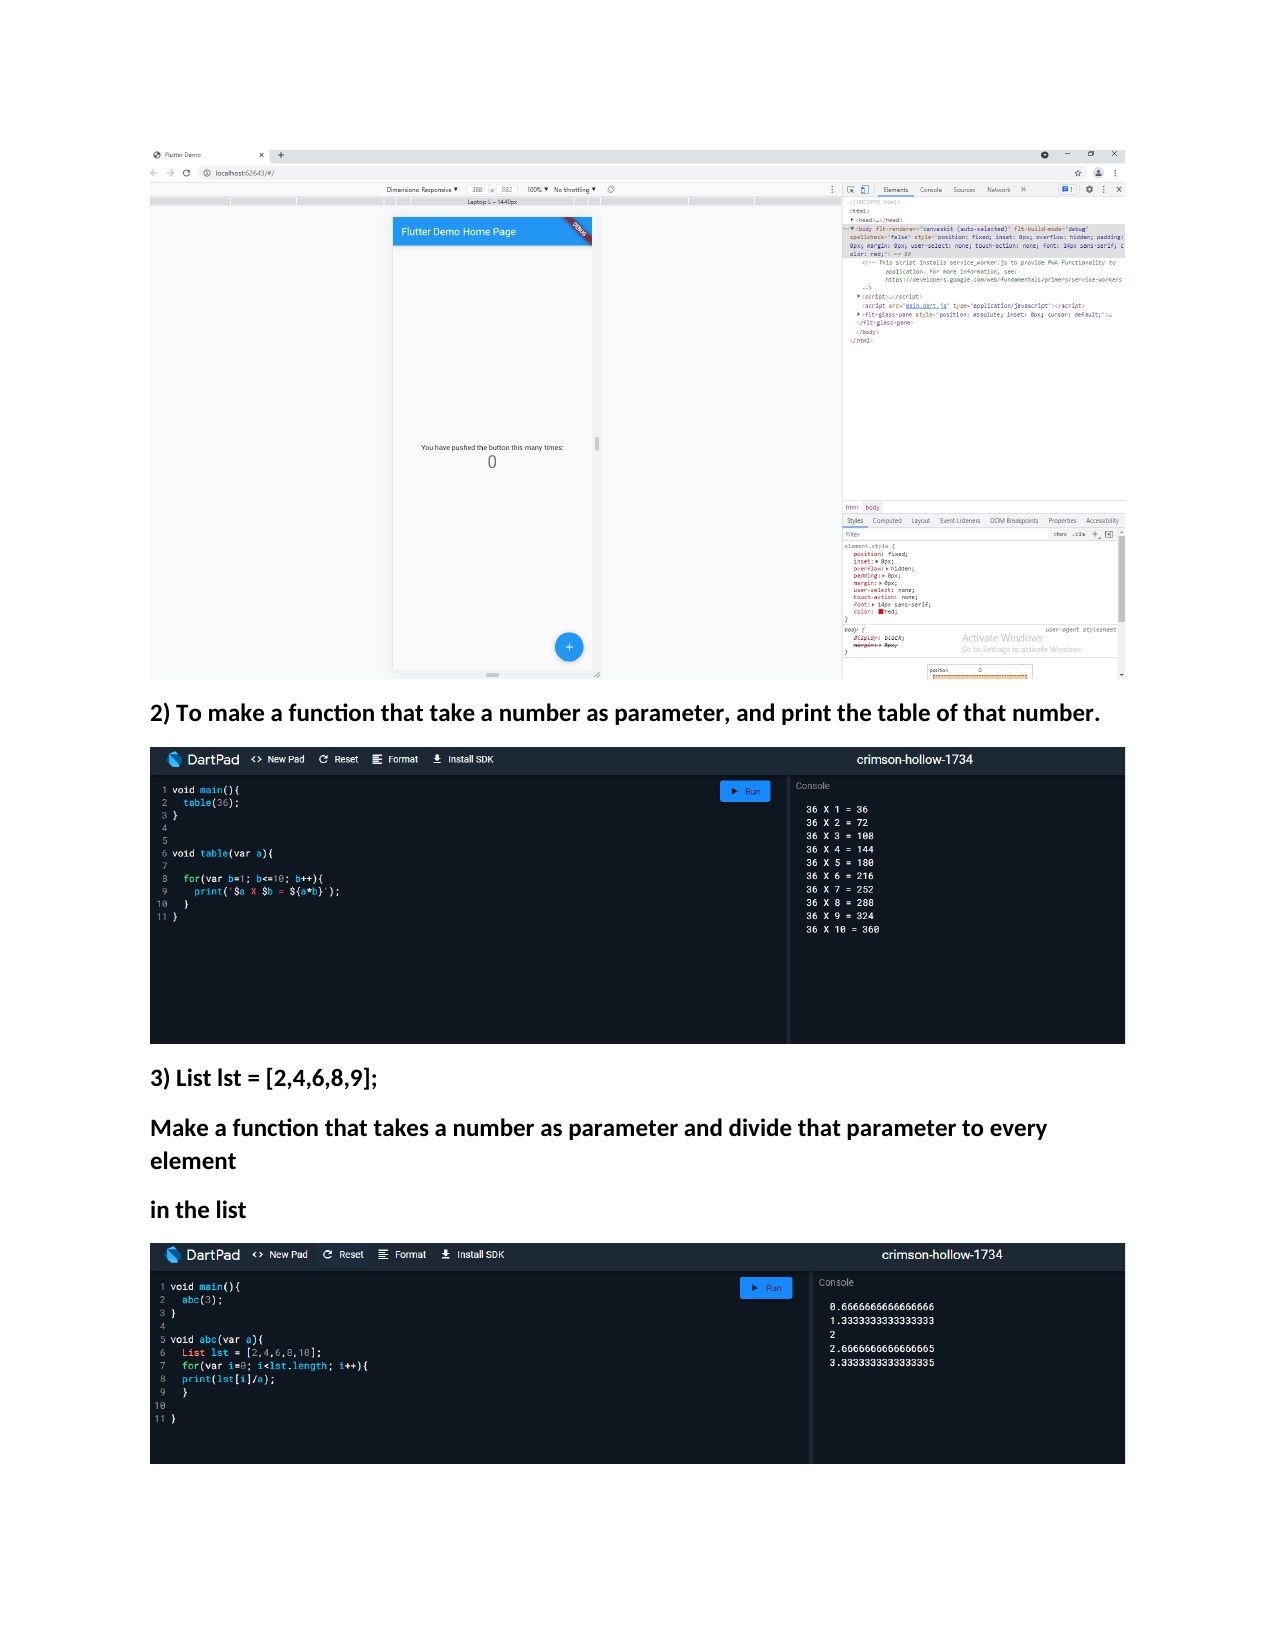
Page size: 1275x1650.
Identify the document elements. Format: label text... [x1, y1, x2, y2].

text 3) List lst = [2,4,6,8,9]; [150, 1062, 1125, 1093]
picture [150, 747, 1125, 1044]
picture [150, 150, 1125, 679]
text in the list [150, 1194, 1125, 1225]
text 2) To make a function that take a number as parameter, and print the table of that number. [150, 698, 1125, 728]
text Make a function that takes a number as parameter and divide that parameter to every element [150, 1112, 1125, 1175]
picture [150, 1243, 1125, 1464]
